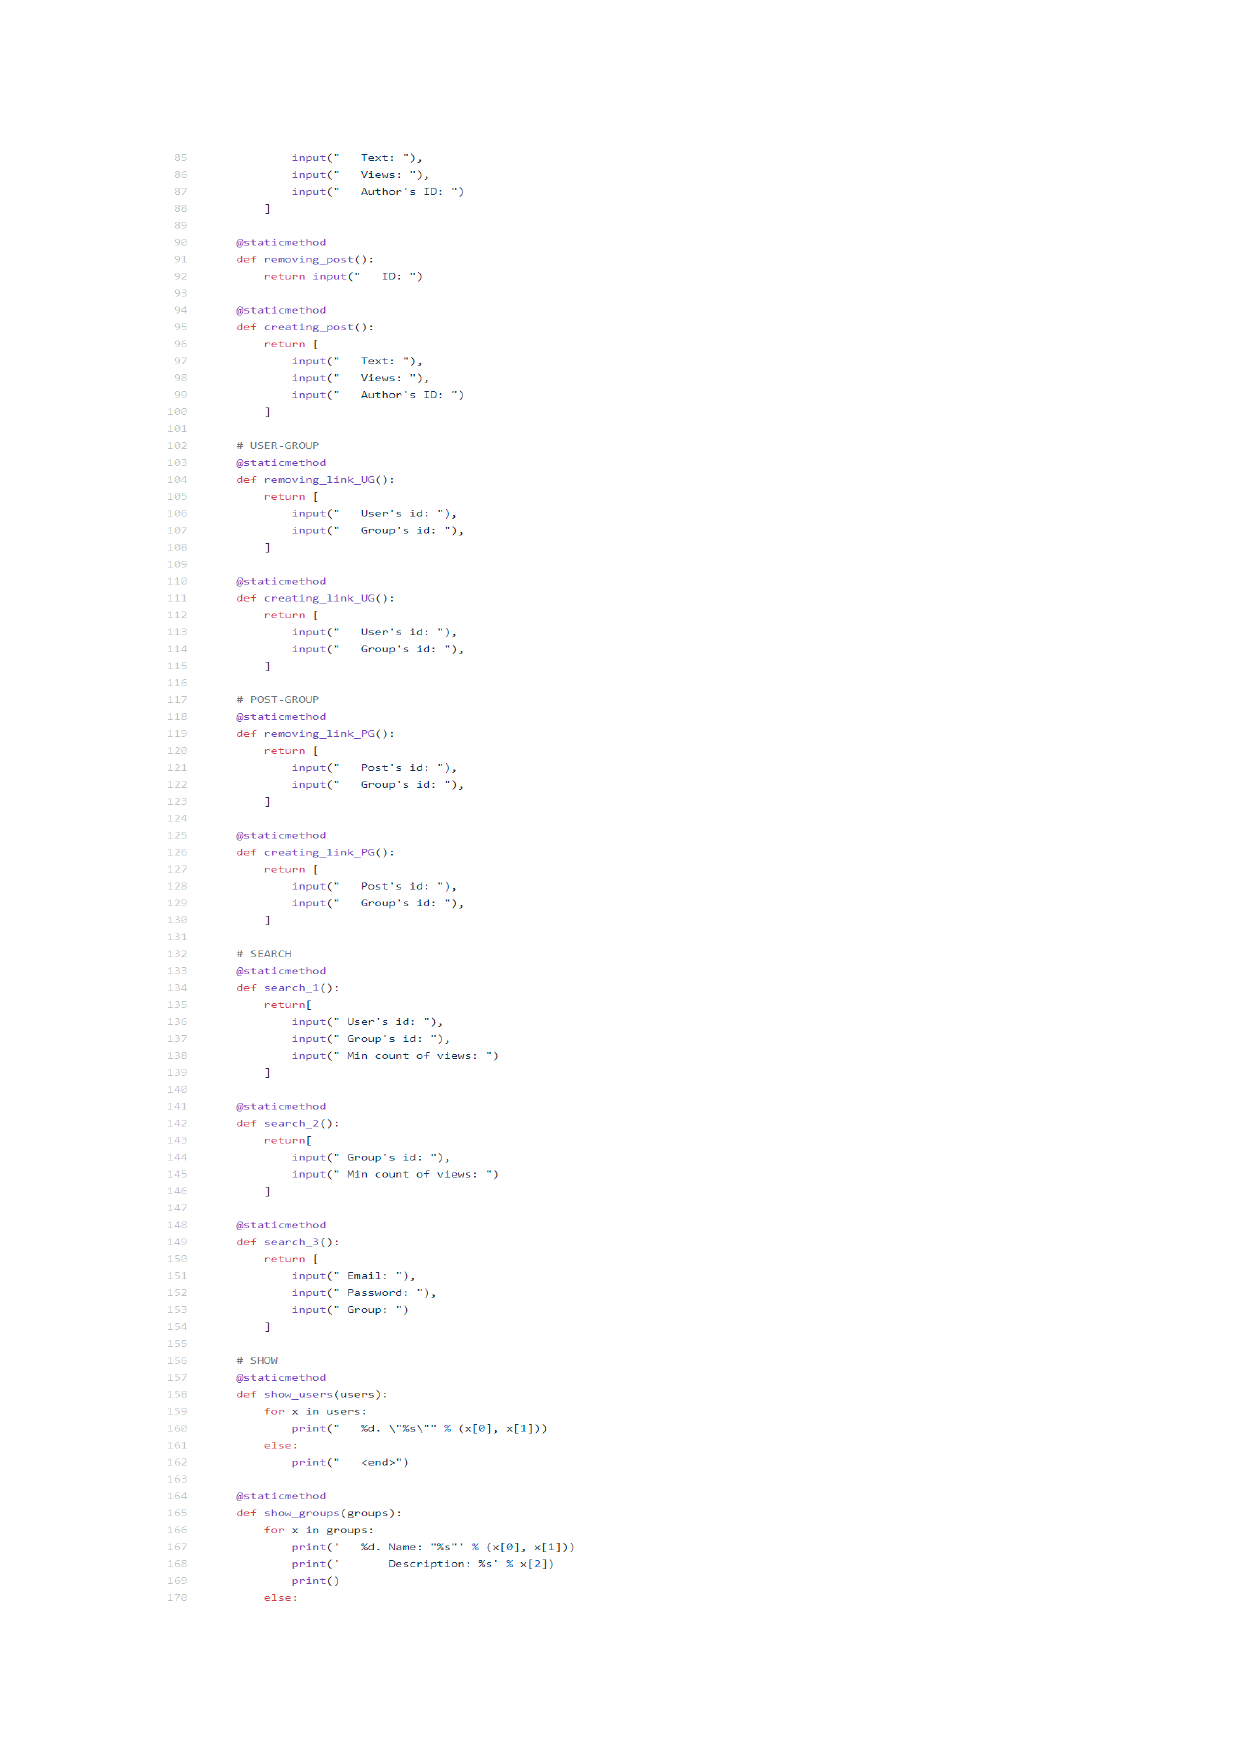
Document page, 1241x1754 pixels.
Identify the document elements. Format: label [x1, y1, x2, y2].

picture [150, 150, 614, 1604]
